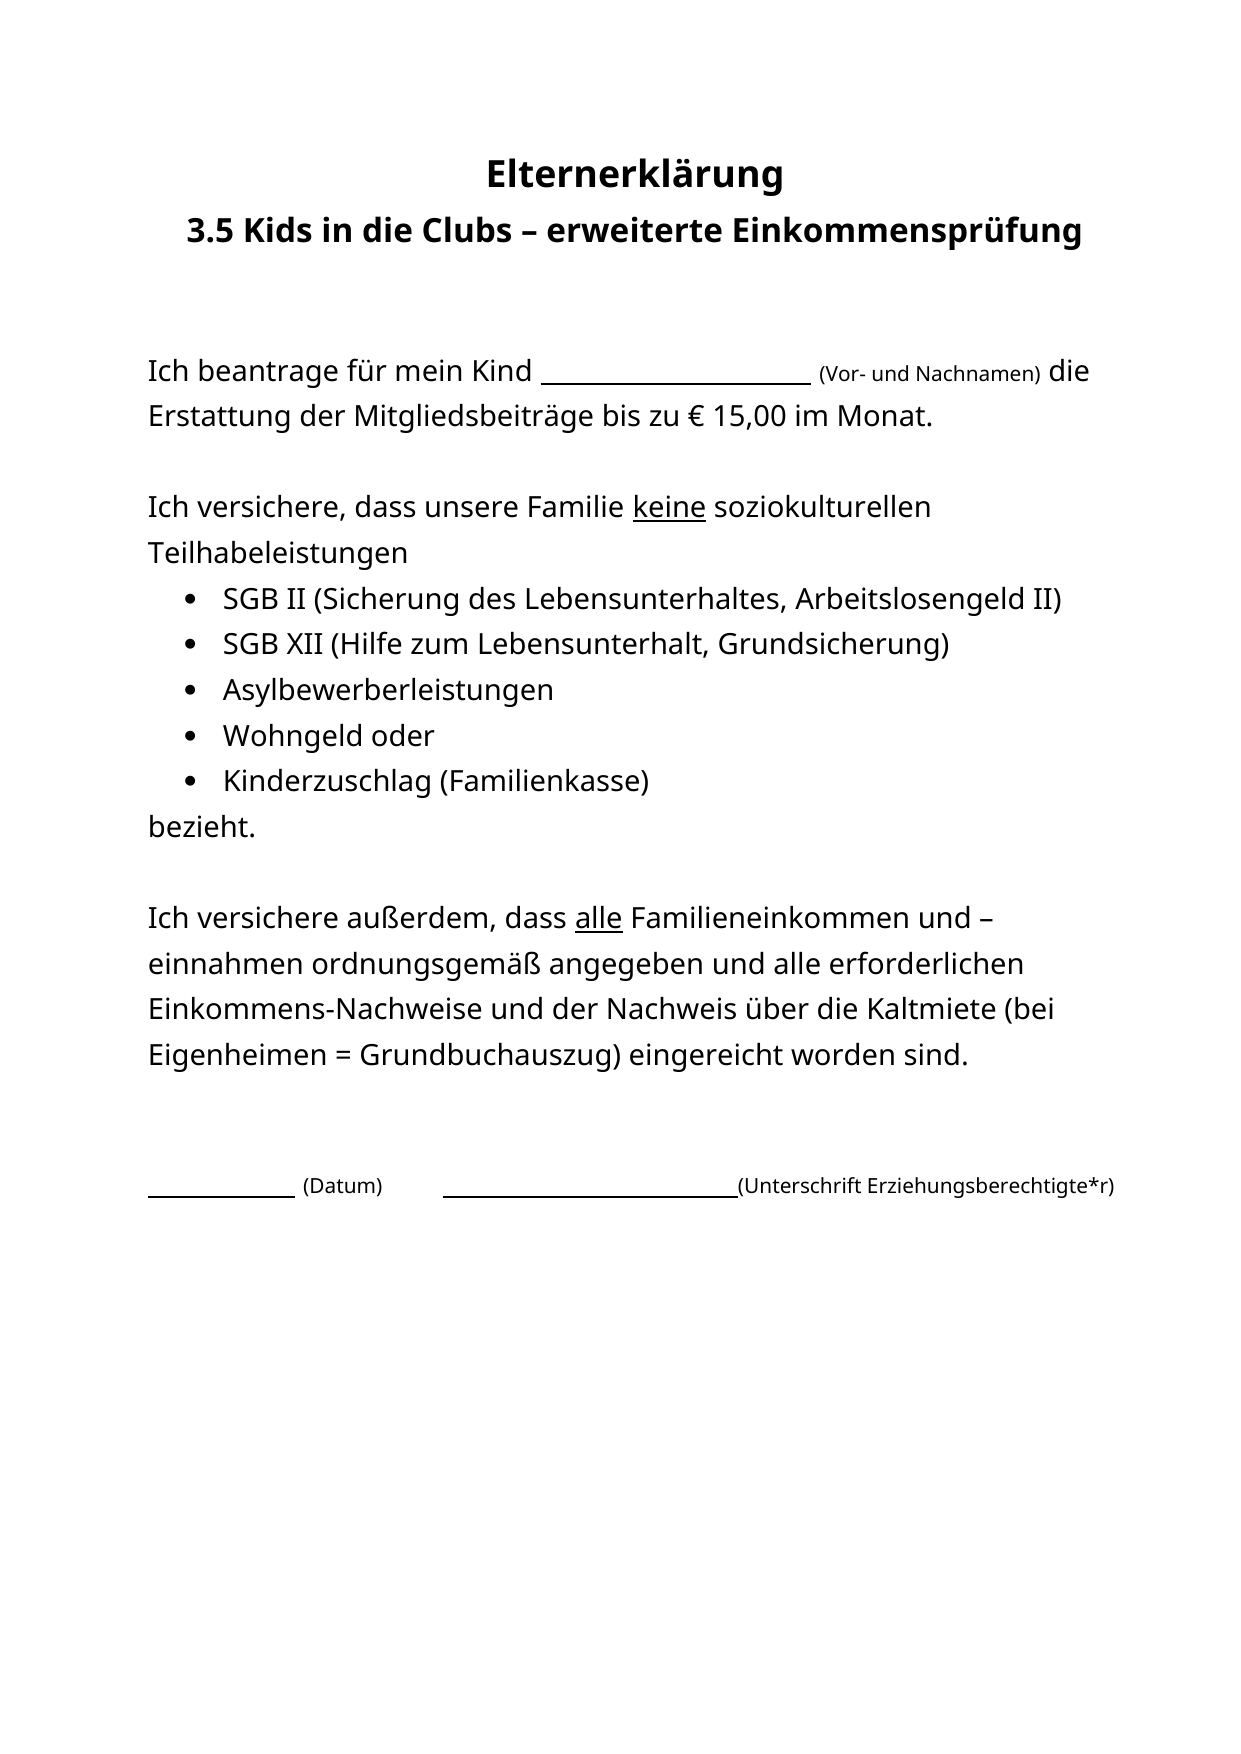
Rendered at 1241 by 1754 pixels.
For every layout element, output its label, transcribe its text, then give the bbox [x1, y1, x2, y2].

list Kinderzuschlag (Familienkasse) [185, 760, 1122, 800]
text Ich versichere außerdem, dass alle Familieneinkommen und –einnahmen ordnungsgemäß angegeben und alle erforderlichen Einkommens-Nachweise und der Nachweis über die Kaltmiete (bei Eigenheimen = Grundbuchauszug) eingereicht worden sind. [148, 897, 1122, 1074]
text 3.5 Kids in die Clubs – erweiterte Einkommensprüfung [148, 206, 1122, 252]
text Ich versichere, dass unsere Familie keine soziokulturellen Teilhabeleistungen [148, 487, 1122, 572]
text Ich beantrage für mein Kind (Vor- und Nachnamen) die Erstattung der Mitgliedsbeiträge bis zu € 15,00 im Monat. [148, 350, 1122, 435]
list Wohngeld oder [185, 715, 1122, 754]
text (Datum) (Unterschrift Erziehungsberechtigte*r) [148, 1171, 1122, 1199]
text Elternerklärung [148, 148, 1122, 199]
list SGB XII (Hilfe zum Lebensunterhalt, Grundsicherung) [185, 623, 1122, 663]
text bezieht. [148, 806, 1122, 846]
list SGB II (Sicherung des Lebensunterhaltes, Arbeitslosengeld II) [185, 578, 1122, 618]
list Asylbewerberleistungen [185, 669, 1122, 709]
